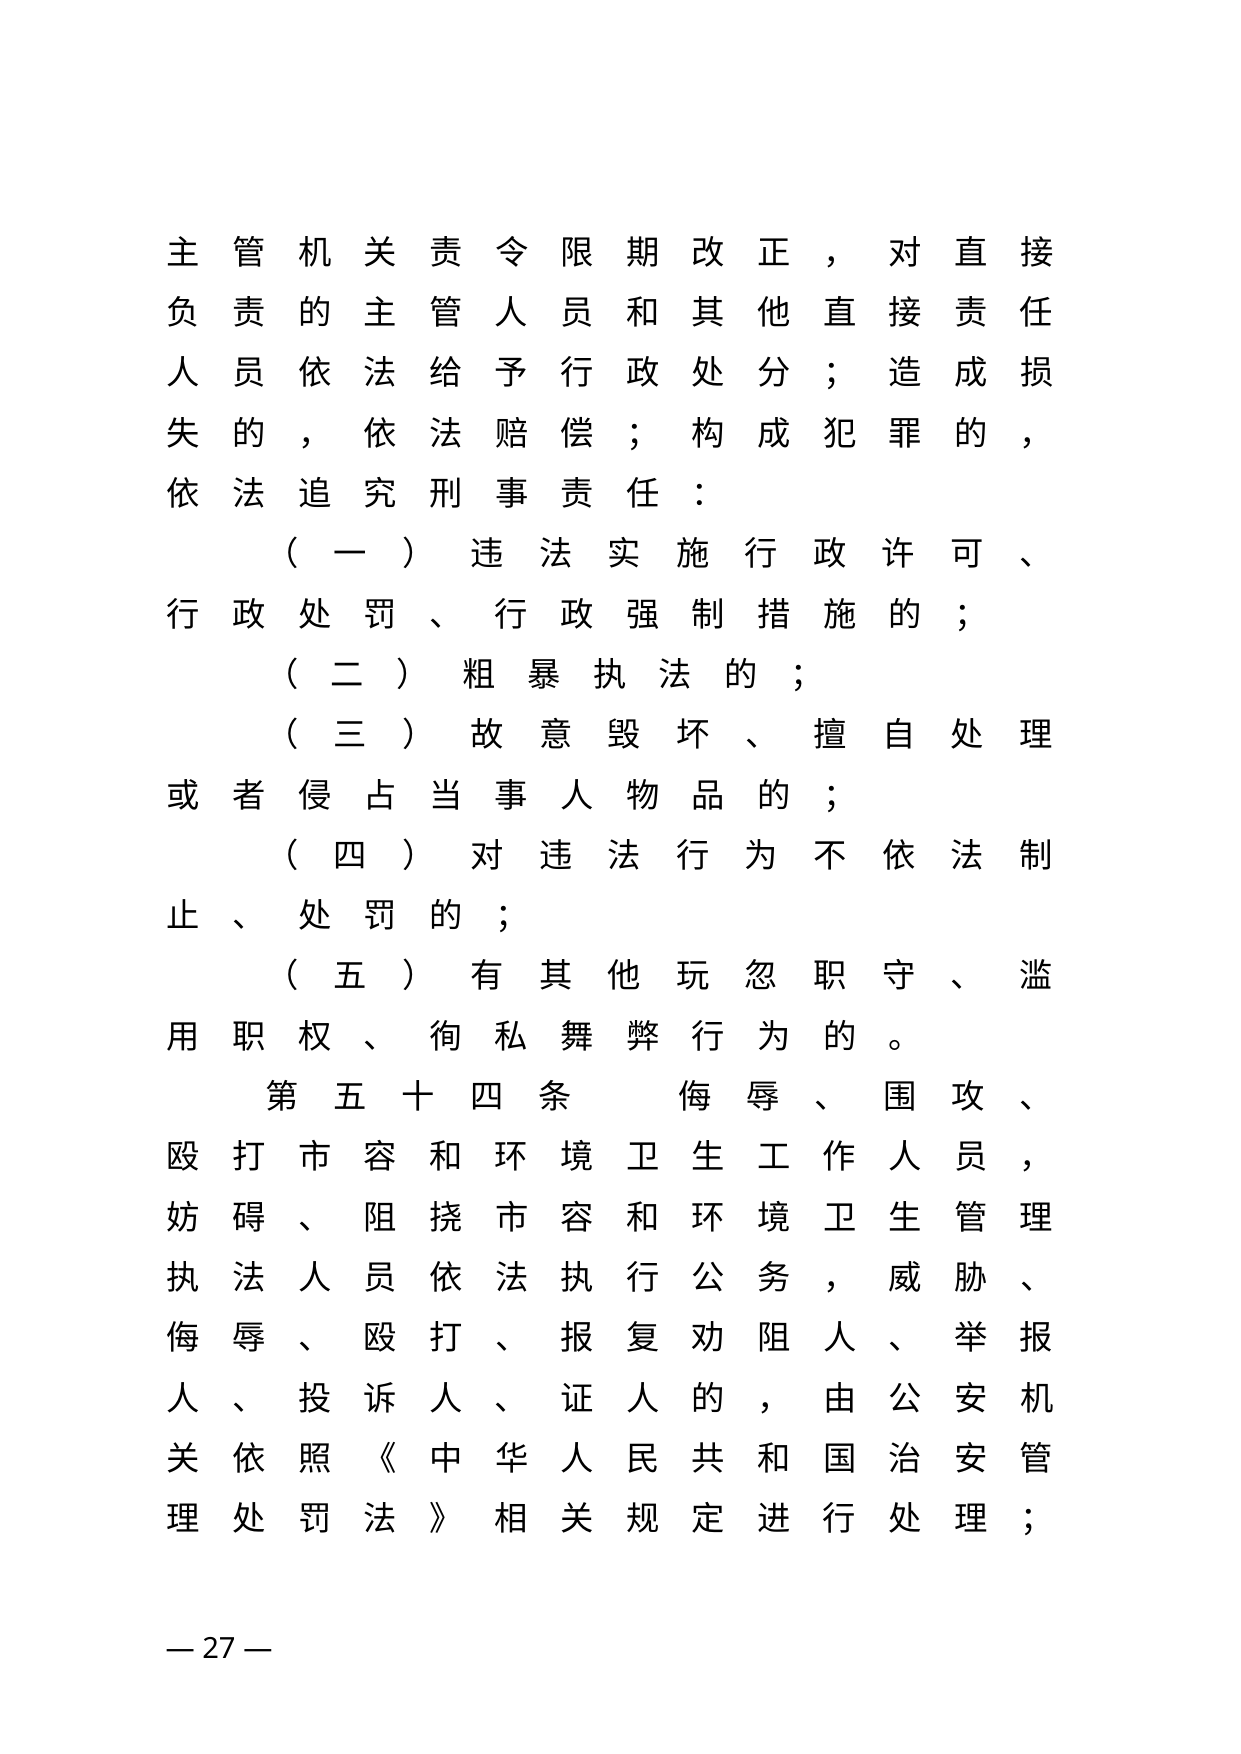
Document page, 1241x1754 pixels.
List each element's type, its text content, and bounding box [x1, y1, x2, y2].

text （五）有其他玩忽职守、滥用职权、徇私舞弊行为的。 [167, 943, 1085, 1064]
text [167, 1064, 1085, 1546]
text （三）故意毁坏、擅自处理或者侵占当事人物品的； [167, 702, 1085, 823]
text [167, 219, 1085, 521]
text （四）对违法行为不依法制止、处罚的； [167, 823, 1085, 943]
text （一）违法实施行政许可、行政处罚、行政强制措施的； [167, 521, 1085, 642]
text （二）粗暴执法的； [167, 642, 1085, 702]
